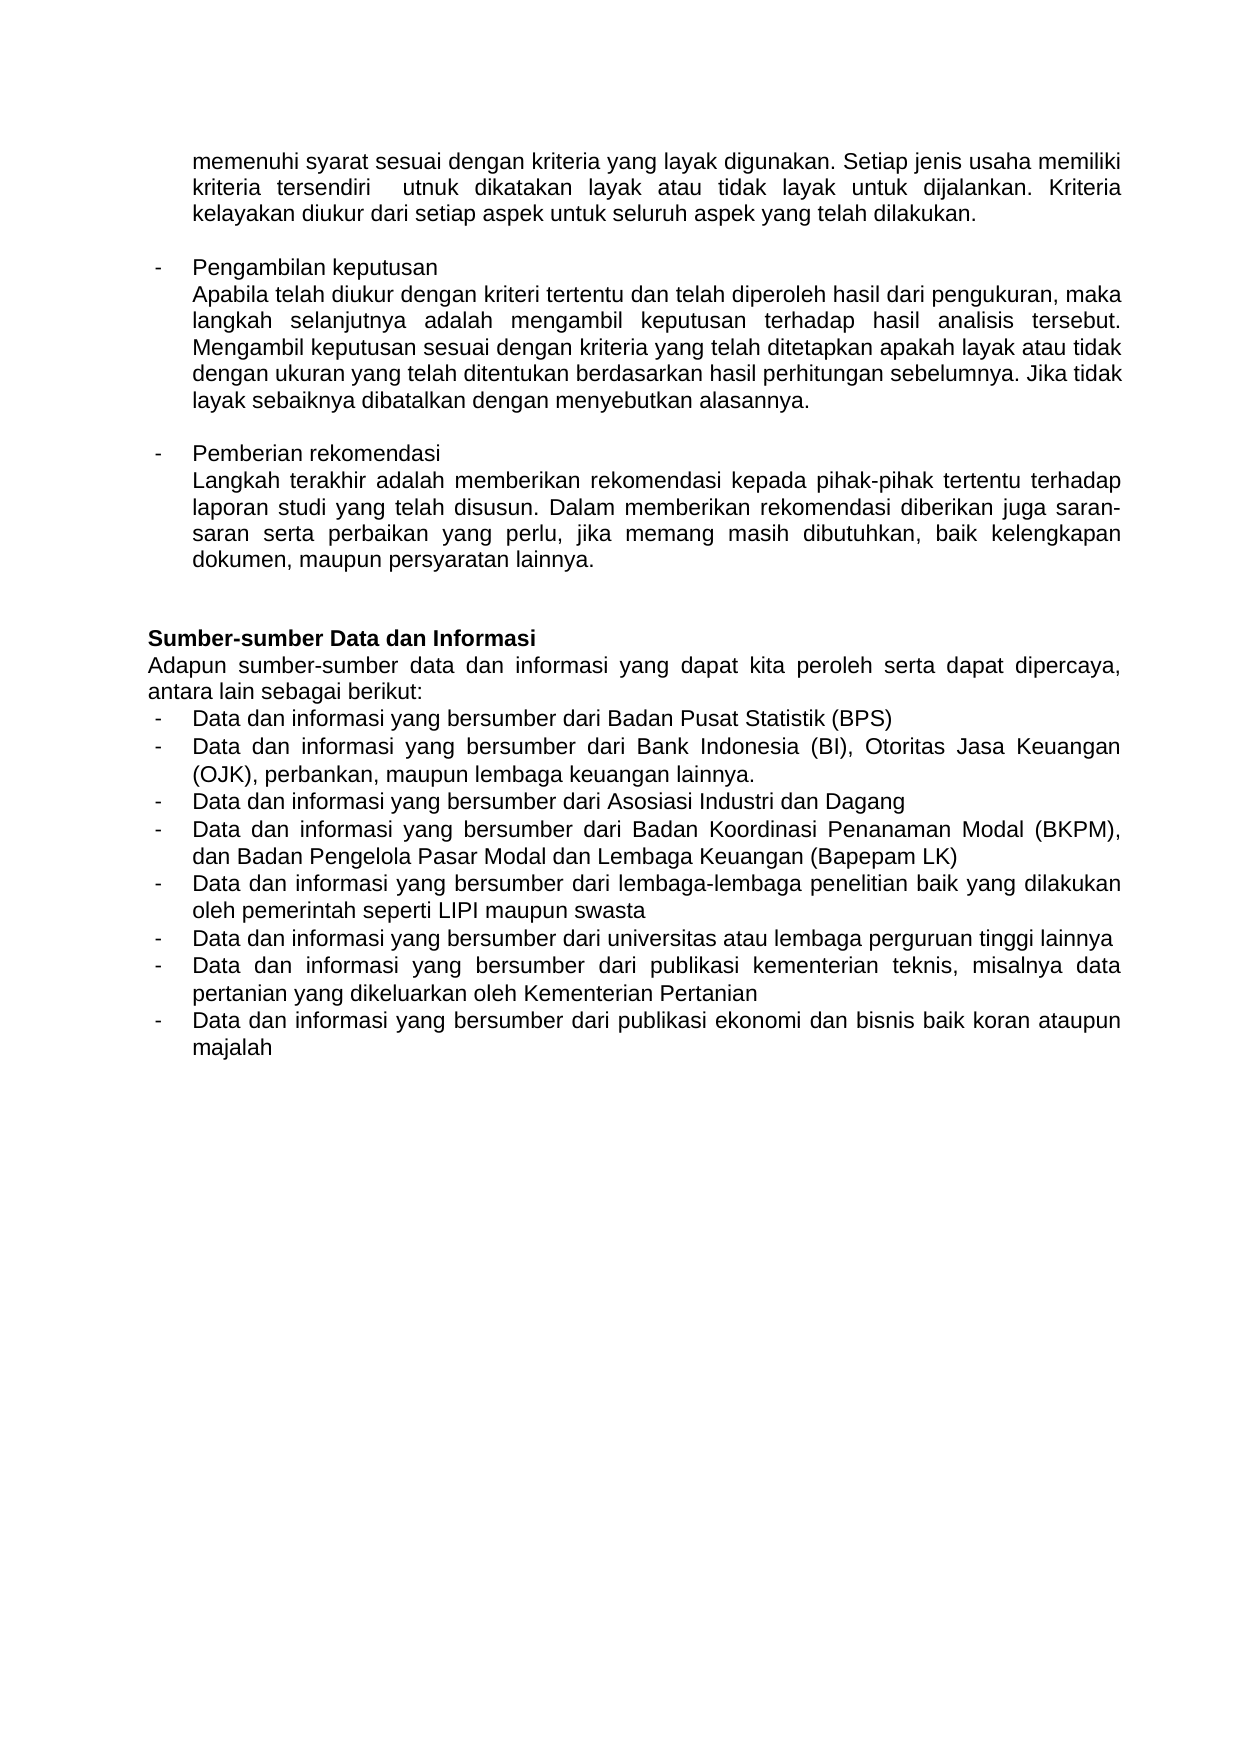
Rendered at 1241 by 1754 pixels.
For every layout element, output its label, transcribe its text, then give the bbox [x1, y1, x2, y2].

text Langkah terakhir adalah memberikan rekomendasi kepada pihak-pihak tertentu terhadap laporan studi yang telah disusun. Dalam memberikan rekomendasi diberikan juga saran-saran serta perbaikan yang perlu, jika memang masih dibutuhkan, baik kelengkapan dokumen, maupun persyaratan lainnya. [192, 467, 1122, 573]
list Data dan informasi yang bersumber dari Asosiasi Industri dan Dagang [154, 787, 1122, 815]
list Data dan informasi yang bersumber dari publikasi kementerian teknis, misalnya data pertanian yang dikeluarkan oleh Kementerian Pertanian [154, 952, 1122, 1006]
list Pengambilan keputusan [154, 253, 1122, 281]
text Sumber-sumber Data dan Informasi [148, 625, 1122, 652]
list Data dan informasi yang bersumber dari lembaga-lembaga penelitian baik yang dilakukan oleh pemerintah seperti LIPI maupun swasta [154, 869, 1122, 924]
list Data dan informasi yang bersumber dari Badan Koordinasi Penanaman Modal (BKPM), dan Badan Pengelola Pasar Modal dan Lembaga Keuangan (Bapepam LK) [154, 815, 1122, 869]
list Data dan informasi yang bersumber dari Bank Indonesia (BI), Otoritas Jasa Keuangan (OJK), perbankan, maupun lembaga keuangan lainnya. [154, 732, 1122, 787]
list Data dan informasi yang bersumber dari Badan Pusat Statistik (BPS) [154, 704, 1122, 732]
text Adapun sumber-sumber data dan informasi yang dapat kita peroleh serta dapat dipercaya, antara lain sebagai berikut: [148, 652, 1122, 704]
list Data dan informasi yang bersumber dari publikasi ekonomi dan bisnis baik koran ataupun majalah [154, 1006, 1122, 1060]
list Pemberian rekomendasi [154, 439, 1122, 467]
list Data dan informasi yang bersumber dari universitas atau lembaga perguruan tinggi lainnya [154, 924, 1122, 952]
